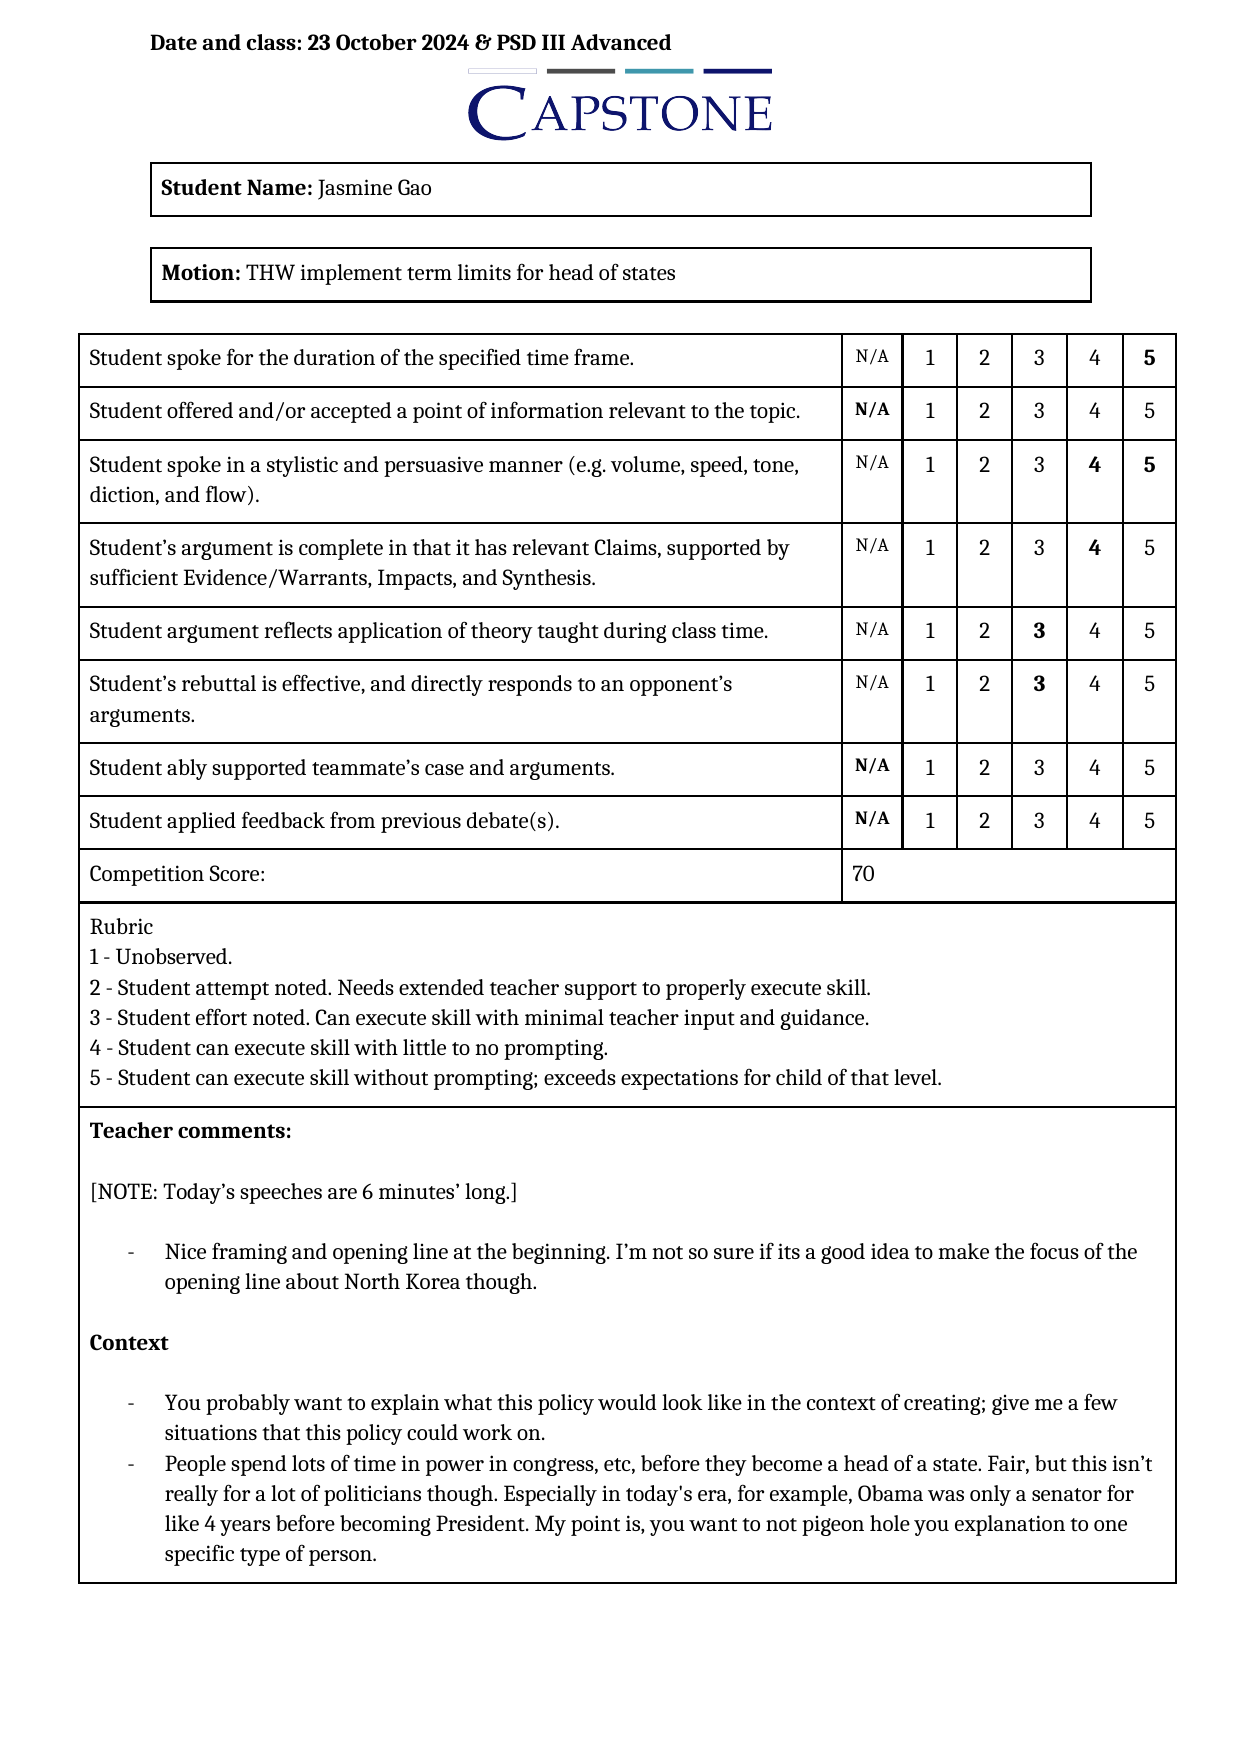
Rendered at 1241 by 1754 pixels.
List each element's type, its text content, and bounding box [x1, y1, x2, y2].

table_cell 3 [1013, 661, 1066, 742]
table_cell 1 [904, 441, 956, 522]
table_cell N/A [843, 524, 901, 606]
table_header 3 [1013, 335, 1066, 386]
table_cell 1 [904, 661, 956, 742]
table_header Motion: THW implement term limits for head of states [152, 249, 1090, 300]
table_header 5 [1124, 335, 1175, 386]
table_cell 5 [1124, 608, 1175, 659]
table_cell 3 [1013, 797, 1066, 848]
table_header Student Name: Jasmine Gao [152, 164, 1090, 215]
table_cell 4 [1068, 661, 1122, 742]
table_cell 5 [1124, 661, 1175, 742]
table_cell 70 [843, 850, 1175, 901]
table_cell 2 [958, 524, 1011, 606]
table_cell N/A [843, 388, 901, 439]
table_cell 4 [1068, 744, 1122, 795]
table_cell Competition Score: [80, 850, 841, 901]
table_cell 5 [1124, 797, 1175, 848]
table_cell 1 [904, 744, 956, 795]
table_cell 2 [958, 608, 1011, 659]
table_cell 5 [1124, 388, 1175, 439]
table_cell Student applied feedback from previous debate(s). [80, 797, 841, 848]
table_header 1 [904, 335, 956, 386]
table_cell 2 [958, 441, 1011, 522]
table_header Student spoke for the duration of the specified time frame. [80, 335, 841, 386]
table_cell N/A [843, 797, 901, 848]
table_header N/A [843, 335, 901, 386]
table_cell 4 [1068, 608, 1122, 659]
table_cell Student ably supported teammate’s case and arguments. [80, 744, 841, 795]
table_cell 3 [1013, 524, 1066, 606]
table_cell 3 [1013, 744, 1066, 795]
table_cell 2 [958, 388, 1011, 439]
table_cell N/A [843, 744, 901, 795]
table_cell 3 [1013, 441, 1066, 522]
table_cell Student’s argument is complete in that it has relevant Claims, supported by sufficient Evidence/Warrants, Impacts, and Synthesis. [80, 524, 841, 606]
table_cell 1 [904, 608, 956, 659]
table_cell Student argument reflects application of theory taught during class time. [80, 608, 841, 659]
table_cell 2 [958, 797, 1011, 848]
table_cell N/A [843, 661, 901, 742]
table_cell 5 [1124, 524, 1175, 606]
table_cell 4 [1068, 441, 1122, 522]
table_cell N/A [843, 608, 901, 659]
table_cell 4 [1068, 524, 1122, 606]
table_cell 2 [958, 744, 1011, 795]
picture [460, 60, 781, 147]
table_cell Student’s rebuttal is effective, and directly responds to an opponent’s arguments. [80, 661, 841, 742]
table_header 4 [1068, 335, 1122, 386]
table_cell 1 [904, 388, 956, 439]
table_cell 4 [1068, 388, 1122, 439]
table_cell Student spoke in a stylistic and persuasive manner (e.g. volume, speed, tone, diction, and flow). [80, 441, 841, 522]
table_cell 4 [1068, 797, 1122, 848]
table_cell 1 [904, 524, 956, 606]
table_header 2 [958, 335, 1011, 386]
table_cell 2 [958, 661, 1011, 742]
table_cell Rubric 1 - Unobserved. 2 - Student attempt noted. Needs extended teacher support to properly execute skill. 3 - Student effort noted. Can execute skill with minimal teacher input and guidance. 4 - Student can execute skill with little to no prompting. 5 - Student can execute skill without prompting; exceeds expectations for child of that level. [80, 904, 1175, 1106]
table_cell 3 [1013, 608, 1066, 659]
table_cell Student offered and/or accepted a point of information relevant to the topic. [80, 388, 841, 439]
table_cell 3 [1013, 388, 1066, 439]
table_cell N/A [843, 441, 901, 522]
table_cell 1 [904, 797, 956, 848]
table_cell 5 [1124, 744, 1175, 795]
table_cell 5 [1124, 441, 1175, 522]
